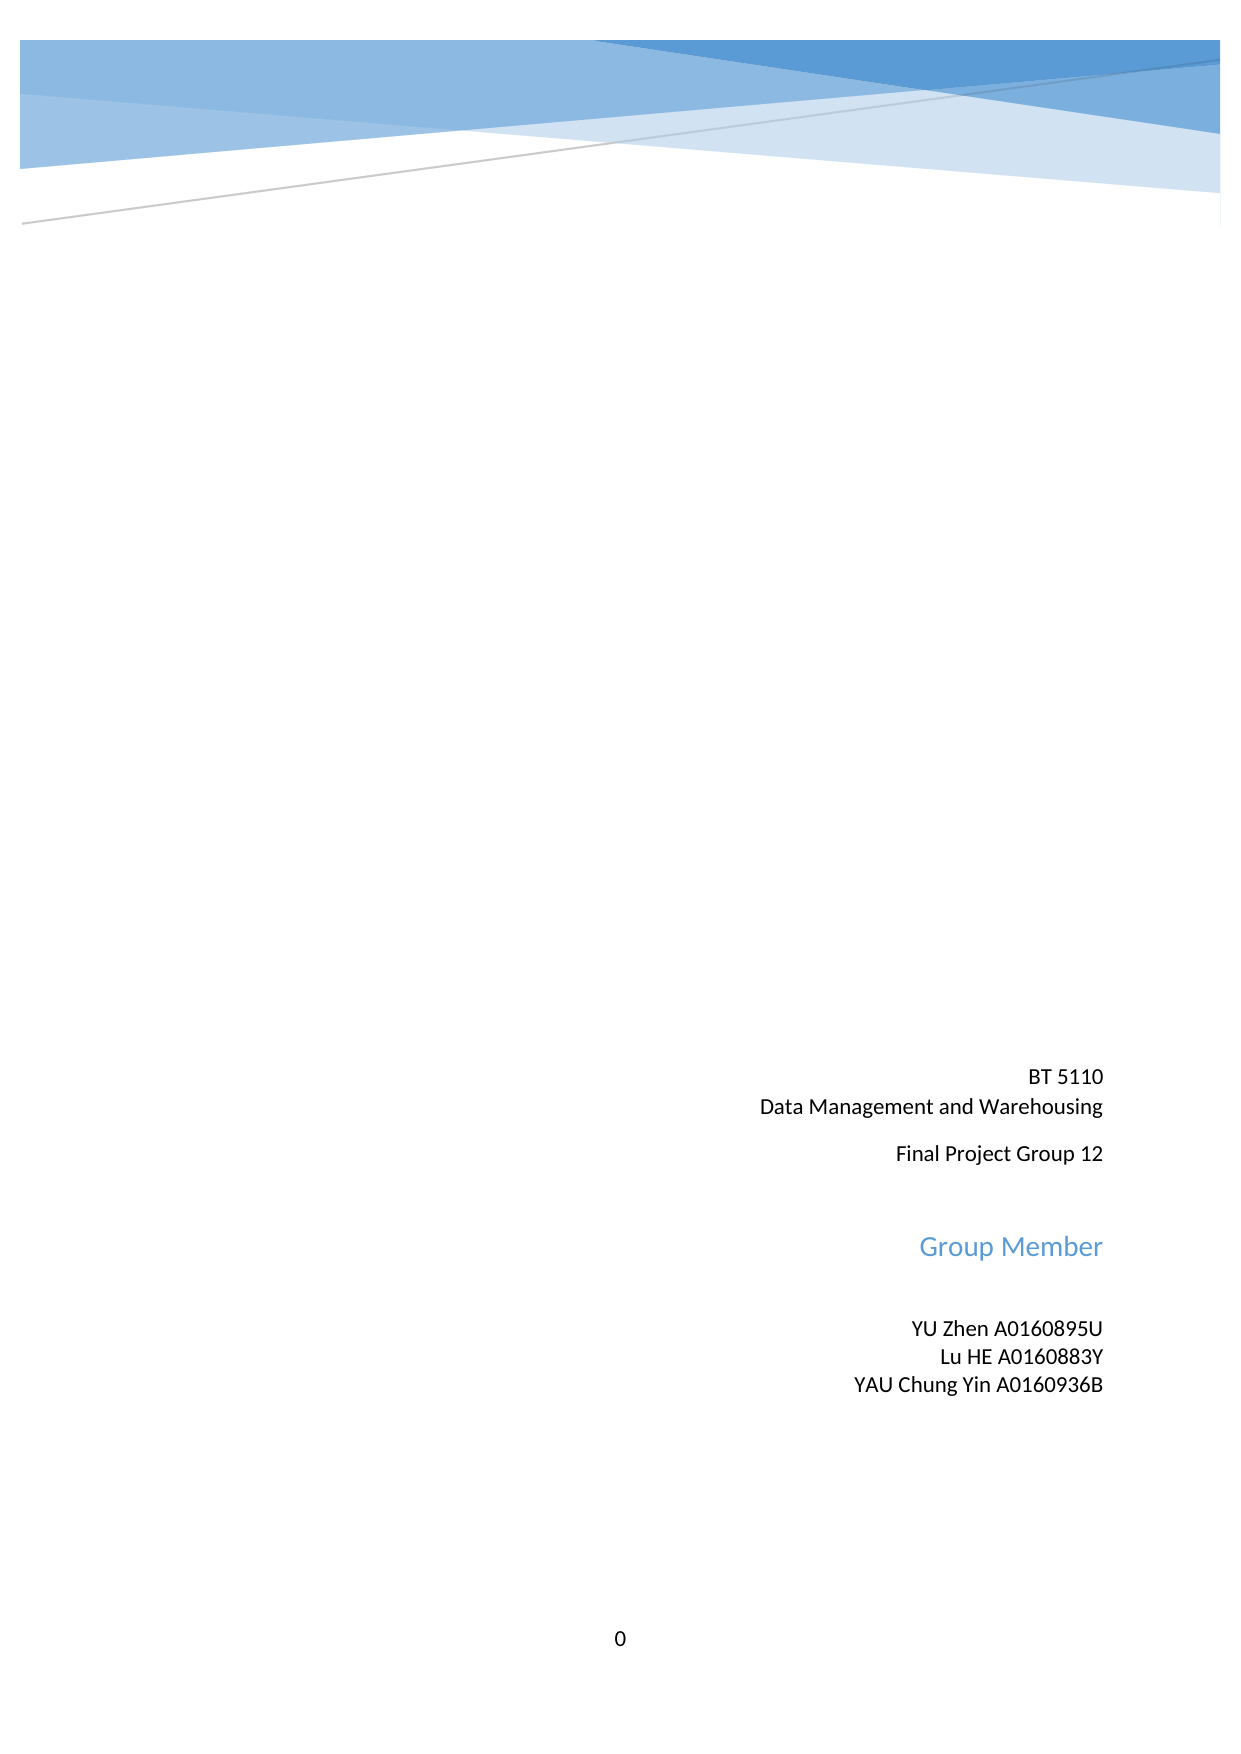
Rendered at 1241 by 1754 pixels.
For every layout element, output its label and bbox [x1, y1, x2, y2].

picture [20, 40, 1221, 240]
